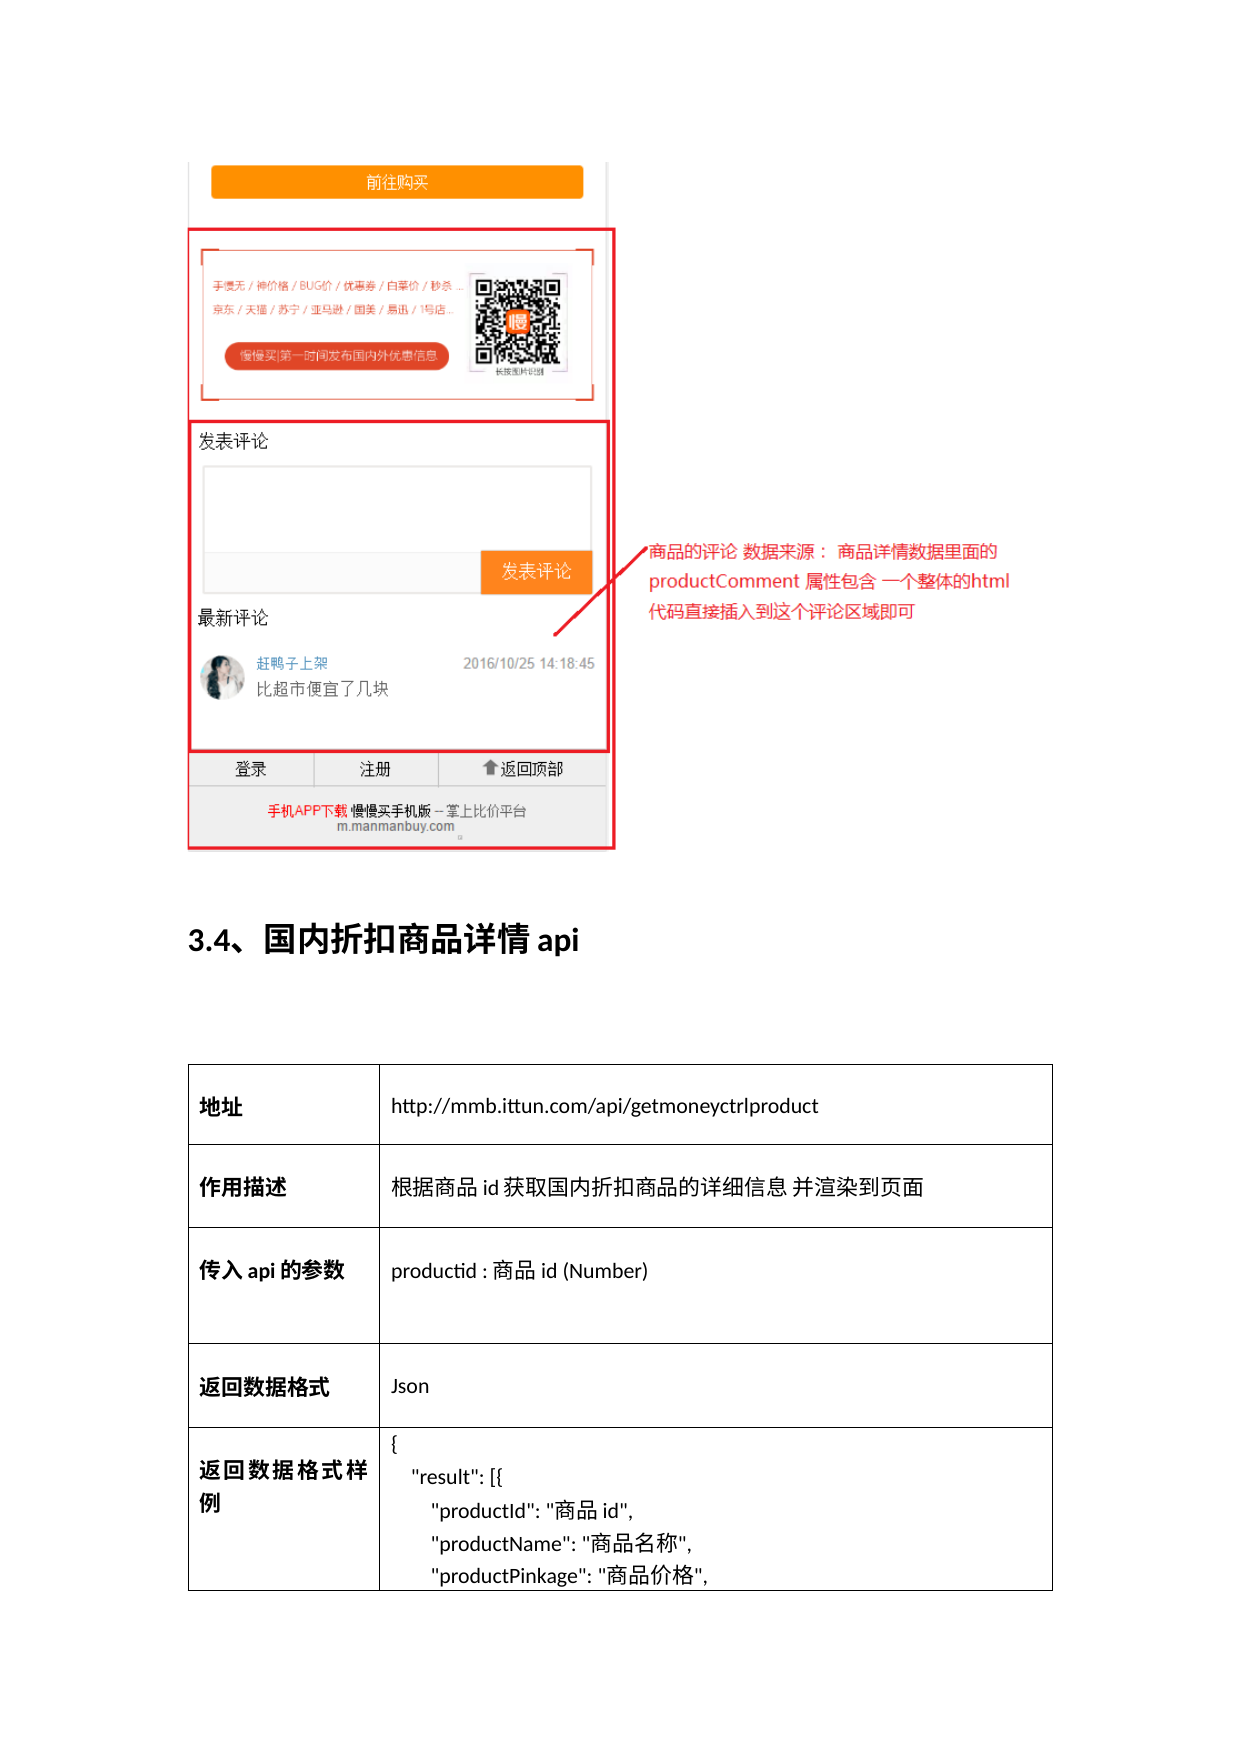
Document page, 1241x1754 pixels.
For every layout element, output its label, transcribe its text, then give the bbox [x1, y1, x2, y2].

subtitle 3.4、国内折扣商品详情api [187, 904, 1053, 969]
table_cell productid : 商品id (Number) [380, 1228, 1052, 1343]
table_cell 根据商品id获取国内折扣商品的详细信息 并渲染到页面 [380, 1145, 1052, 1227]
table_cell 返回数据格式 [189, 1344, 379, 1427]
table_cell 传入api的参数 [189, 1228, 379, 1343]
table_header 地址 [189, 1065, 379, 1143]
picture [187, 162, 1052, 852]
table_header http://mmb.ittun.com/api/getmoneyctrlproduct [380, 1065, 1052, 1143]
table_cell 作用描述 [189, 1145, 379, 1227]
table_cell 返回数据格式样例 [189, 1428, 379, 1590]
table_cell Json [380, 1344, 1052, 1427]
